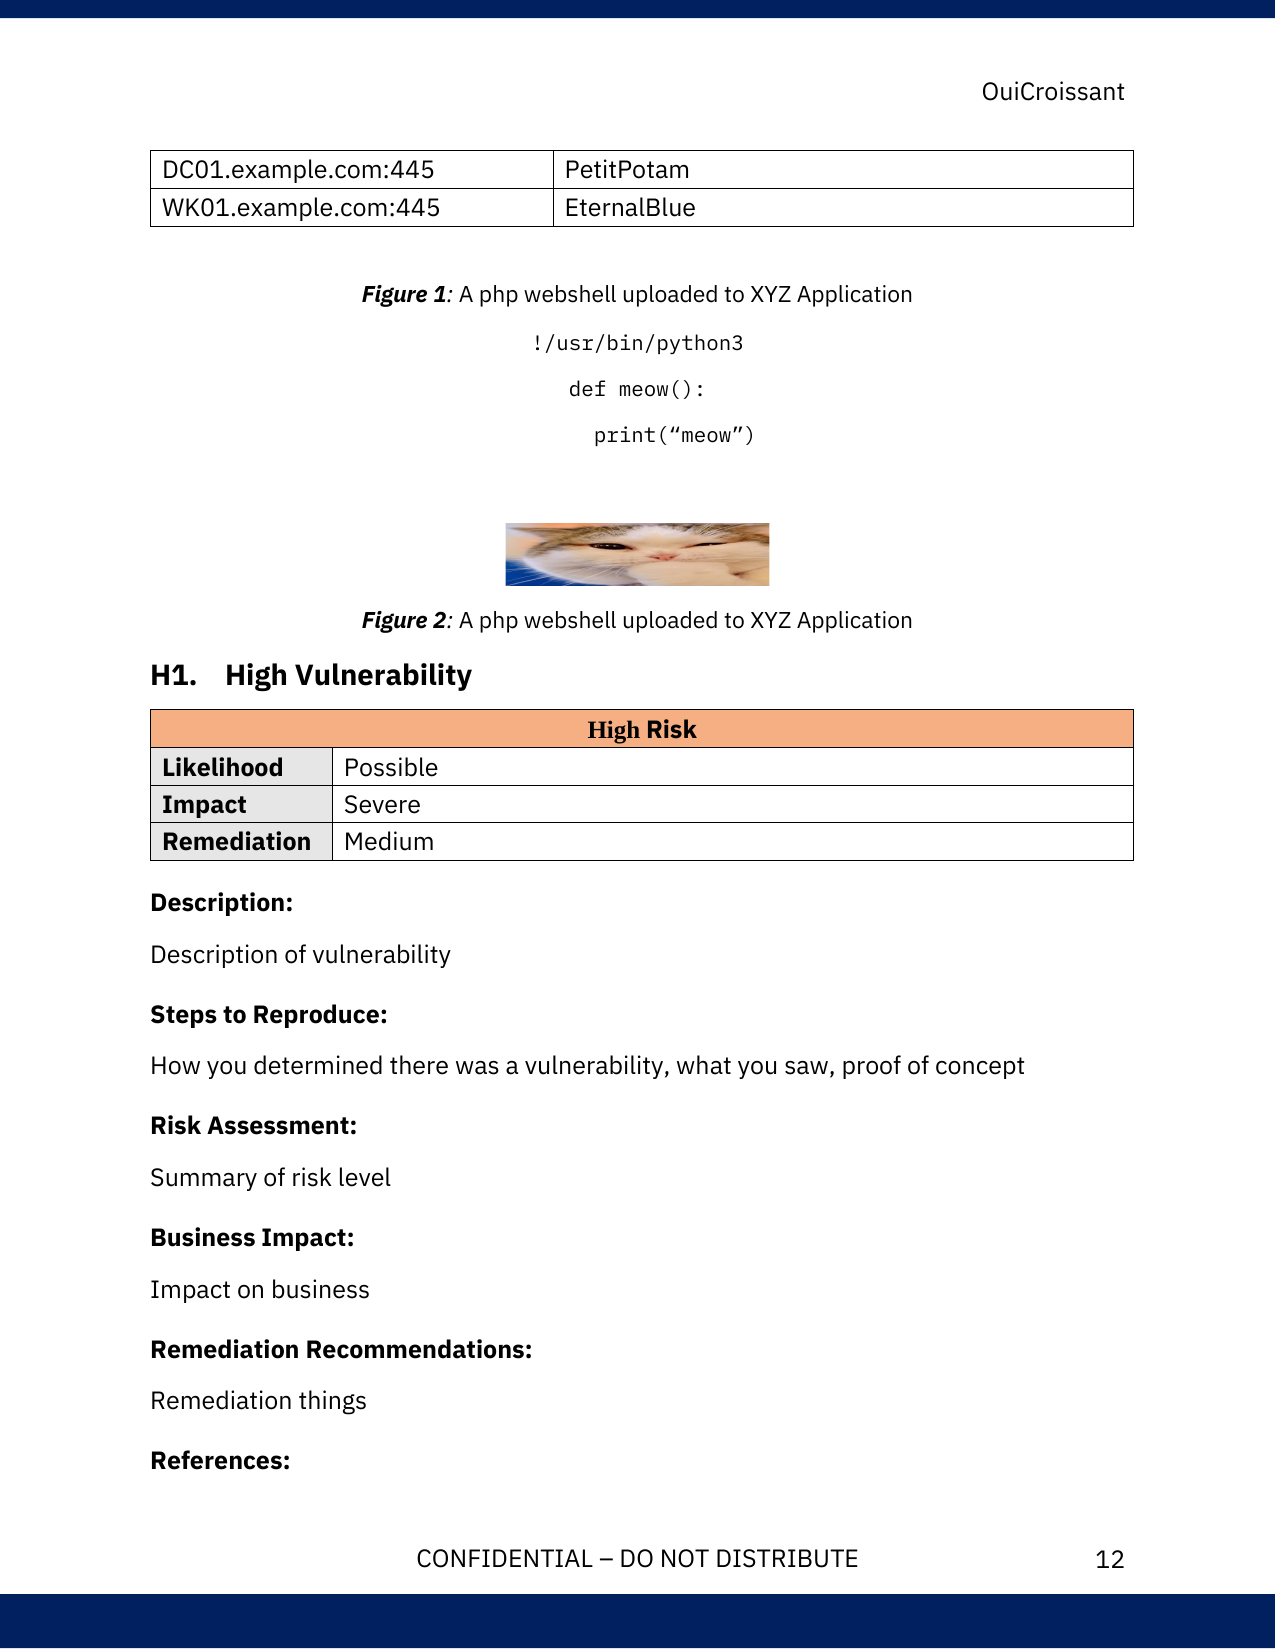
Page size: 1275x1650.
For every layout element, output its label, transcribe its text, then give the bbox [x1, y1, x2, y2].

text Steps to Reproduce: [150, 997, 1125, 1030]
text Figure 1: A php webshell uploaded to XYZ Application [150, 279, 1125, 308]
table_cell Likelihood [151, 748, 332, 785]
table_header Risk [151, 710, 1133, 747]
text !/usr/bin/python3 [150, 329, 1125, 357]
text Risk Assessment: [150, 1109, 1125, 1142]
text How you determined there was a vulnerability, what you saw, proof of concept [150, 1049, 1125, 1082]
list High Vulnerability [150, 656, 1125, 694]
picture [505, 523, 770, 586]
text Description of vulnerability [150, 937, 1125, 970]
table_cell Remediation [151, 823, 332, 860]
text Description: [150, 886, 1125, 918]
table_cell DC01.example.com:445 [151, 151, 553, 188]
table_cell WK01.example.com:445 [151, 189, 553, 226]
text References: [150, 1444, 1125, 1477]
table_cell Impact [151, 786, 332, 822]
text def meow(): [150, 375, 1125, 402]
text Figure 2: A php webshell uploaded to XYZ Application [150, 605, 1125, 635]
text print(“meow”) [150, 421, 1125, 448]
text Summary of risk level [150, 1161, 1125, 1193]
table_cell PetitPotam [554, 151, 1133, 188]
text Remediation things [150, 1384, 1125, 1417]
text Impact on business [150, 1272, 1125, 1305]
text Remediation Recommendations: [150, 1332, 1125, 1365]
text Business Impact: [150, 1221, 1125, 1253]
table_cell EternalBlue [554, 189, 1133, 226]
